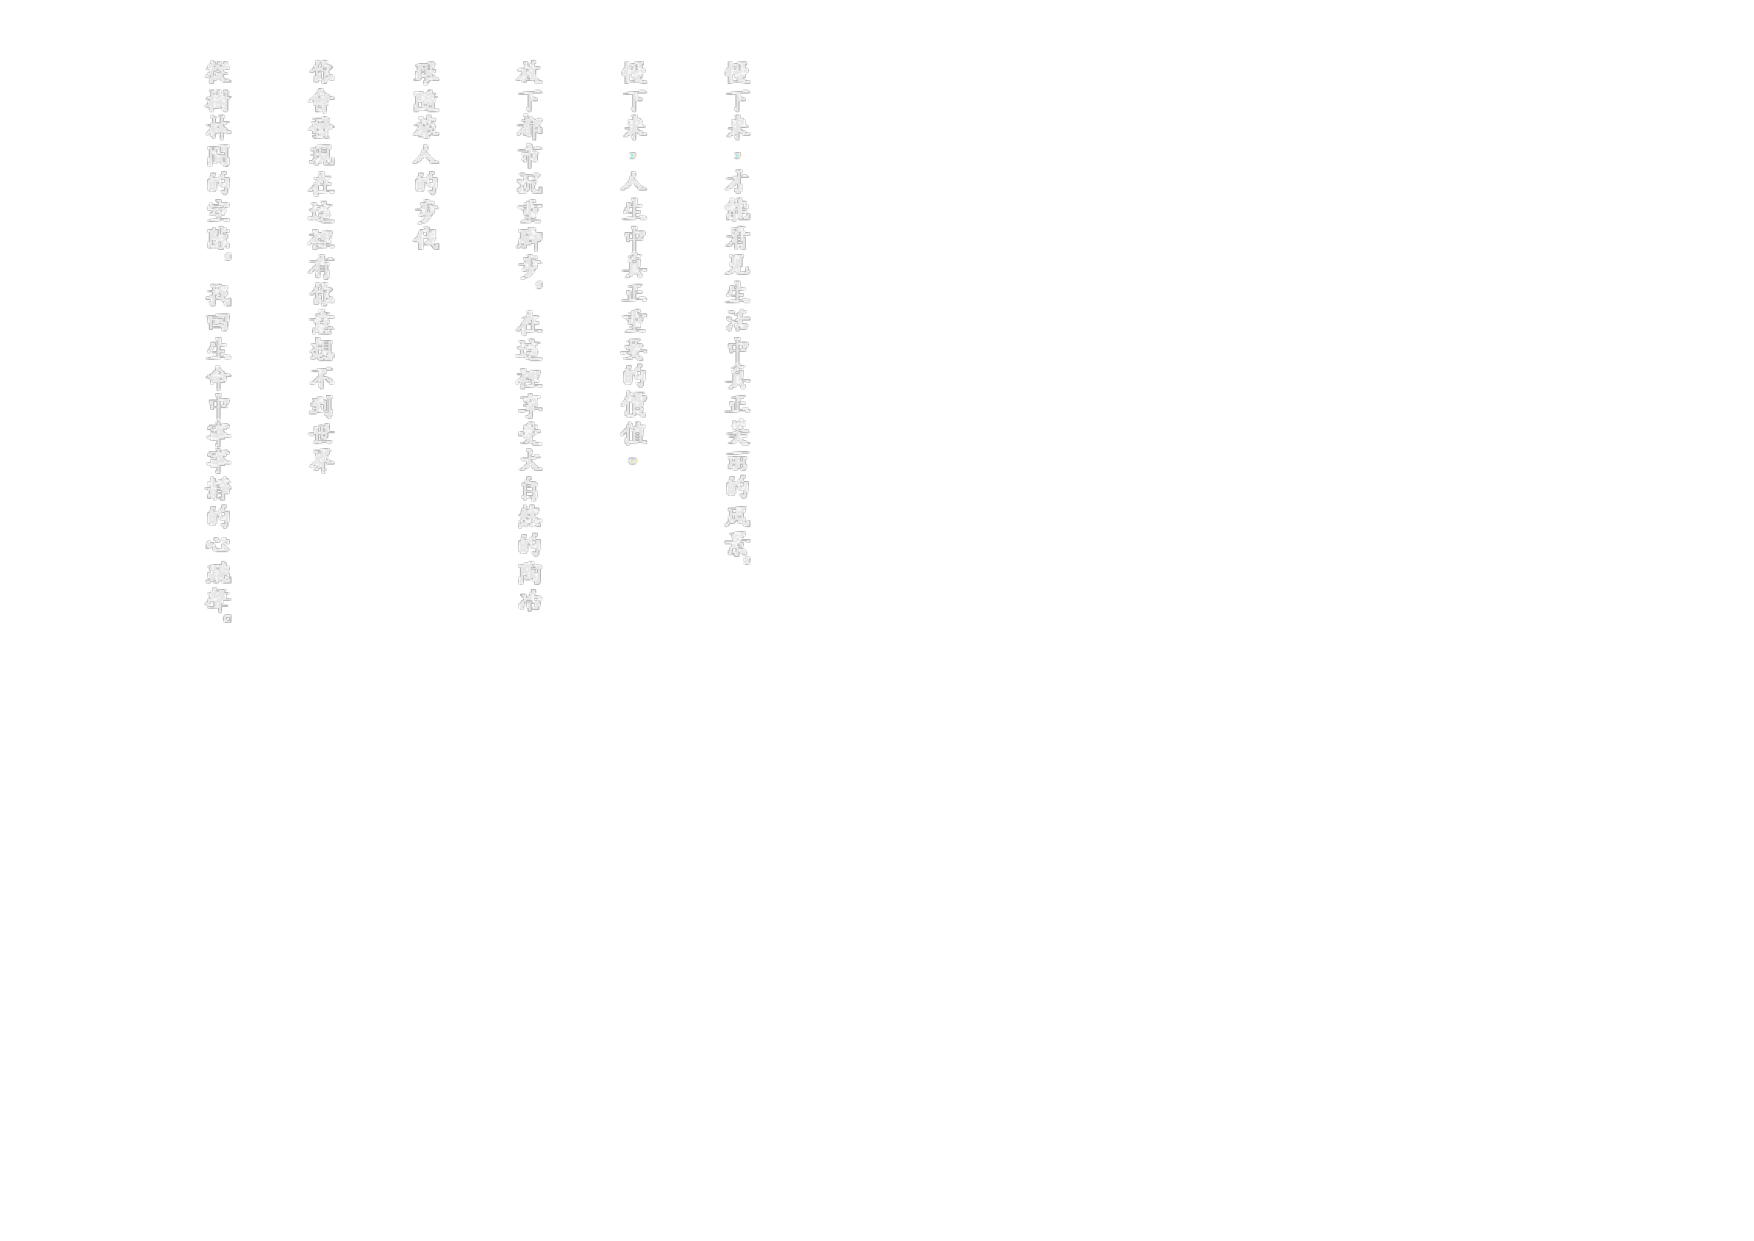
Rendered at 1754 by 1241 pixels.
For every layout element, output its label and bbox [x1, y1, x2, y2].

picture [0, 1, 1016, 657]
